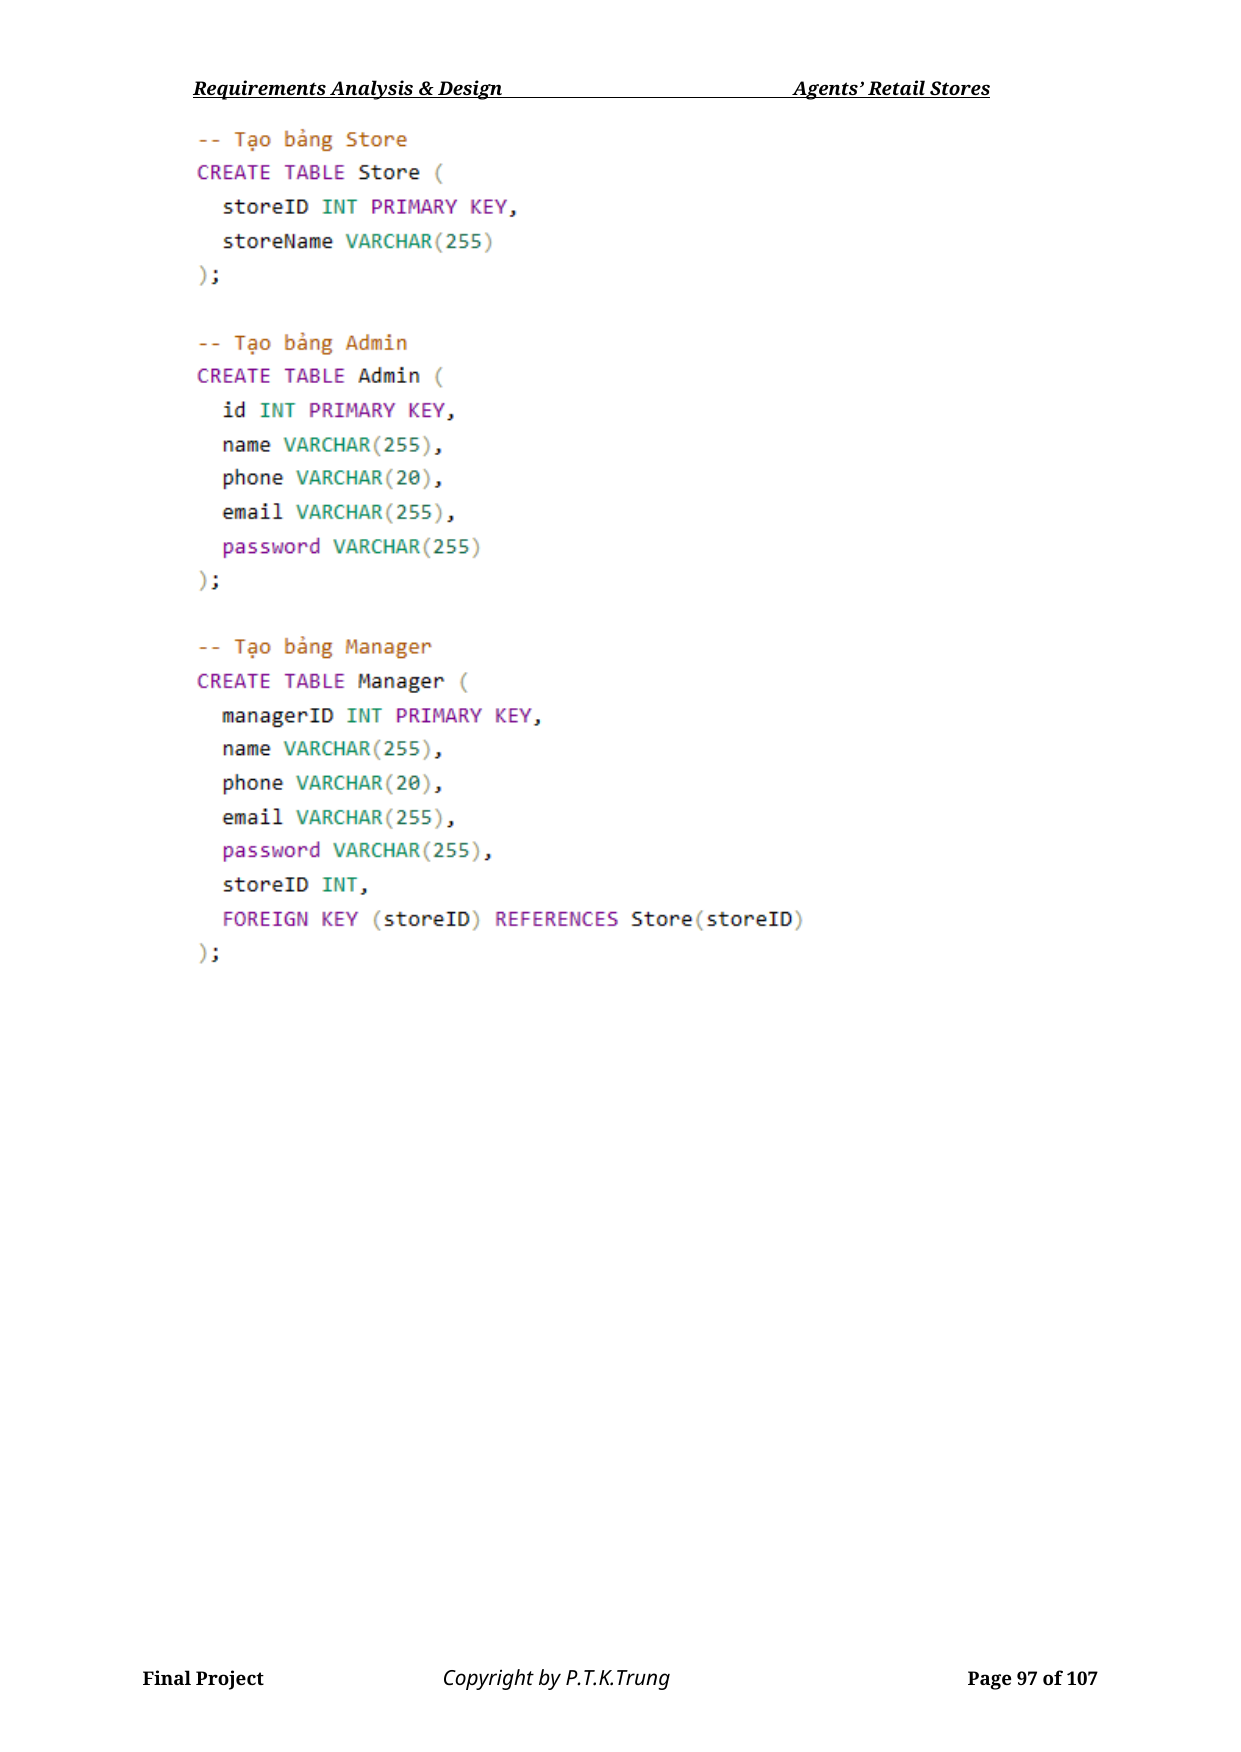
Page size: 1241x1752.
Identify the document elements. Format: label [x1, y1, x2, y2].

picture [193, 121, 826, 981]
